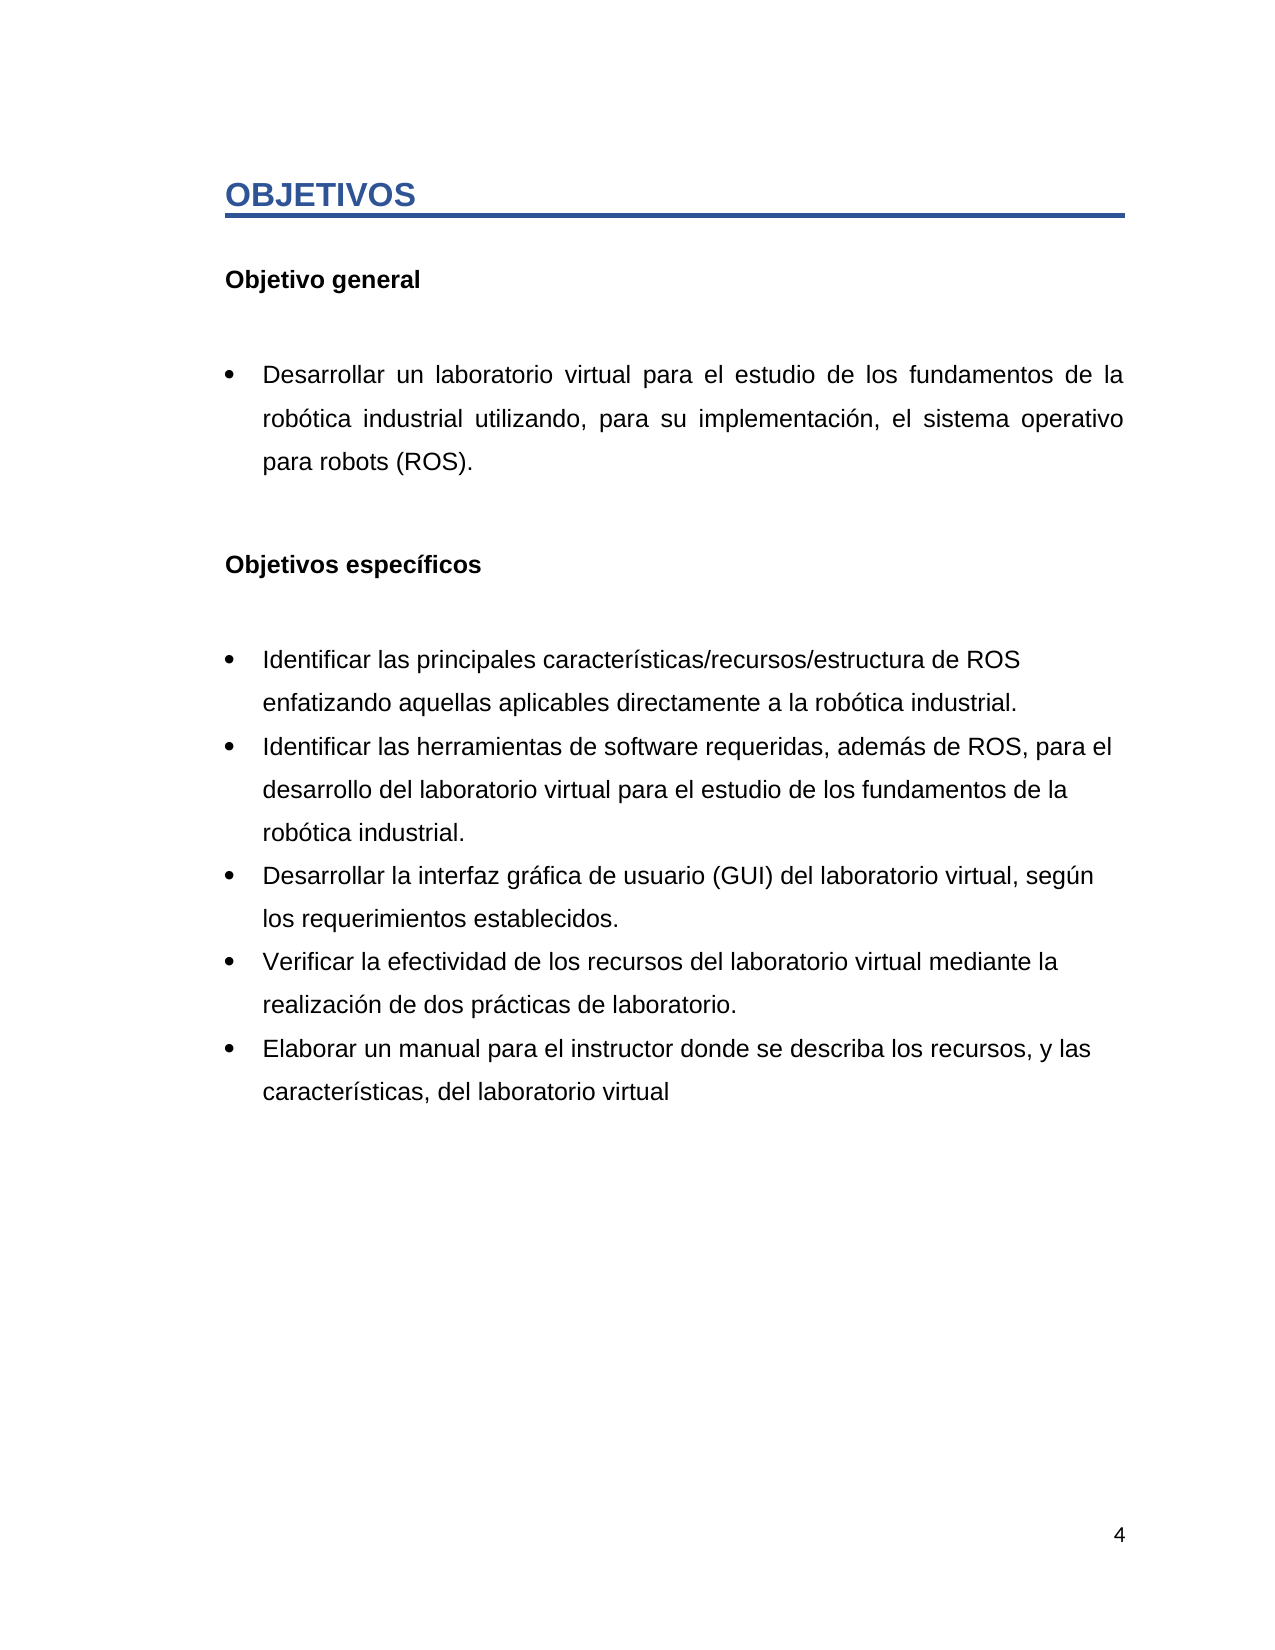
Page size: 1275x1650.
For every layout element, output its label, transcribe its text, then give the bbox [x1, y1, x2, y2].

list OBJETIVOS [225, 175, 1125, 213]
text Objetivo general [225, 265, 1125, 294]
list Desarrollar un laboratorio virtual para el estudio de los fundamentos de la robótica industrial utilizando, para su implementación, el sistema operativo para robots (ROS). [225, 360, 1125, 476]
list Desarrollar la interfaz gráfica de usuario (GUI) del laboratorio virtual, según los requerimientos establecidos. [225, 861, 1125, 933]
list Identificar las herramientas de software requeridas, además de ROS, para el desarrollo del laboratorio virtual para el estudio de los fundamentos de la robótica industrial. [225, 731, 1125, 847]
list Elaborar un manual para el instructor donde se describa los recursos, y las características, del laboratorio virtual [225, 1034, 1125, 1106]
text Objetivos específicos [225, 550, 1125, 578]
list Verificar la efectividad de los recursos del laboratorio virtual mediante la realización de dos prácticas de laboratorio. [225, 947, 1125, 1019]
list Identificar las principales características/recursos/estructura de ROS enfatizando aquellas aplicables directamente a la robótica industrial. [225, 645, 1125, 717]
